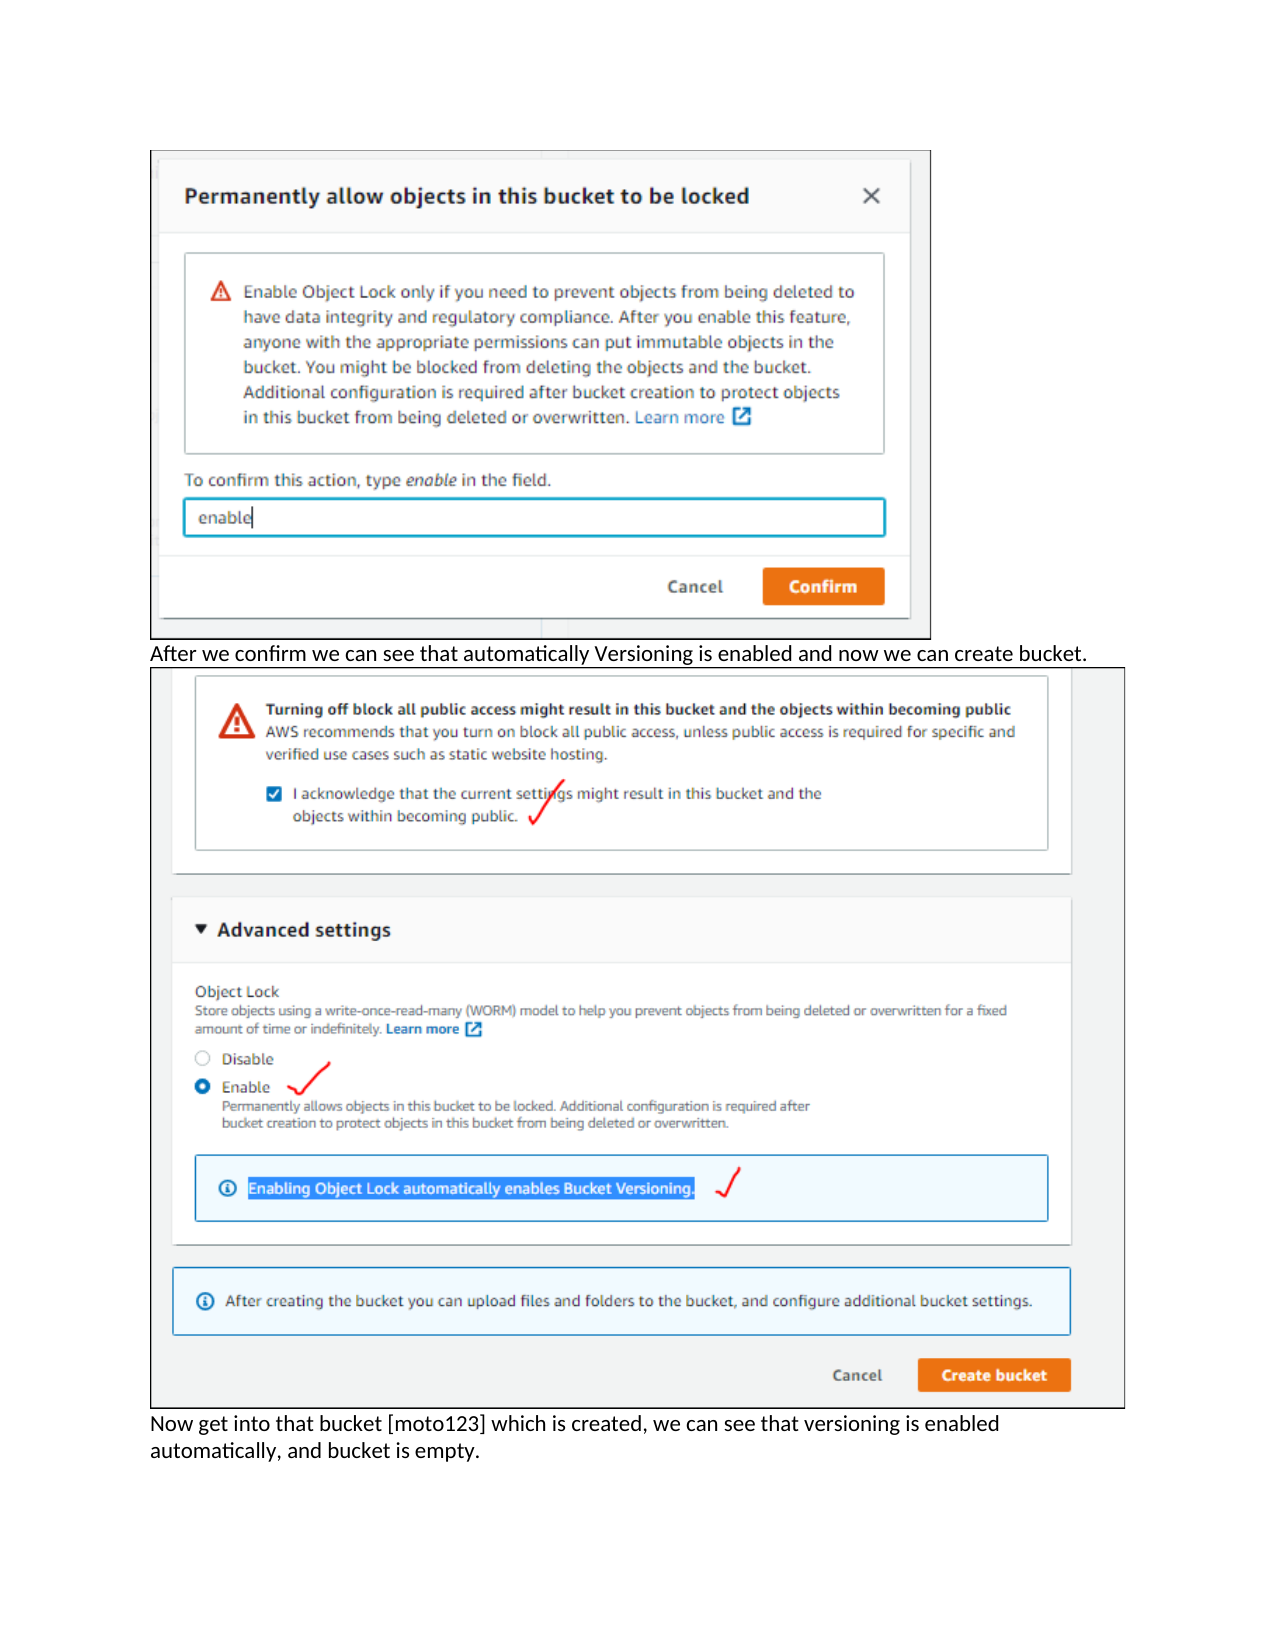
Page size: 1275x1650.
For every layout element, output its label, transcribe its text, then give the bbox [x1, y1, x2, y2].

picture [150, 667, 1125, 1409]
text After we confirm we can see that automatically Versioning is enabled and now we can create bucket. [150, 639, 1125, 667]
text Now get into that bucket [moto123] which is created, we can see that versioning is enabled automatically, and bucket is empty. [150, 1409, 1125, 1465]
picture [150, 150, 932, 640]
